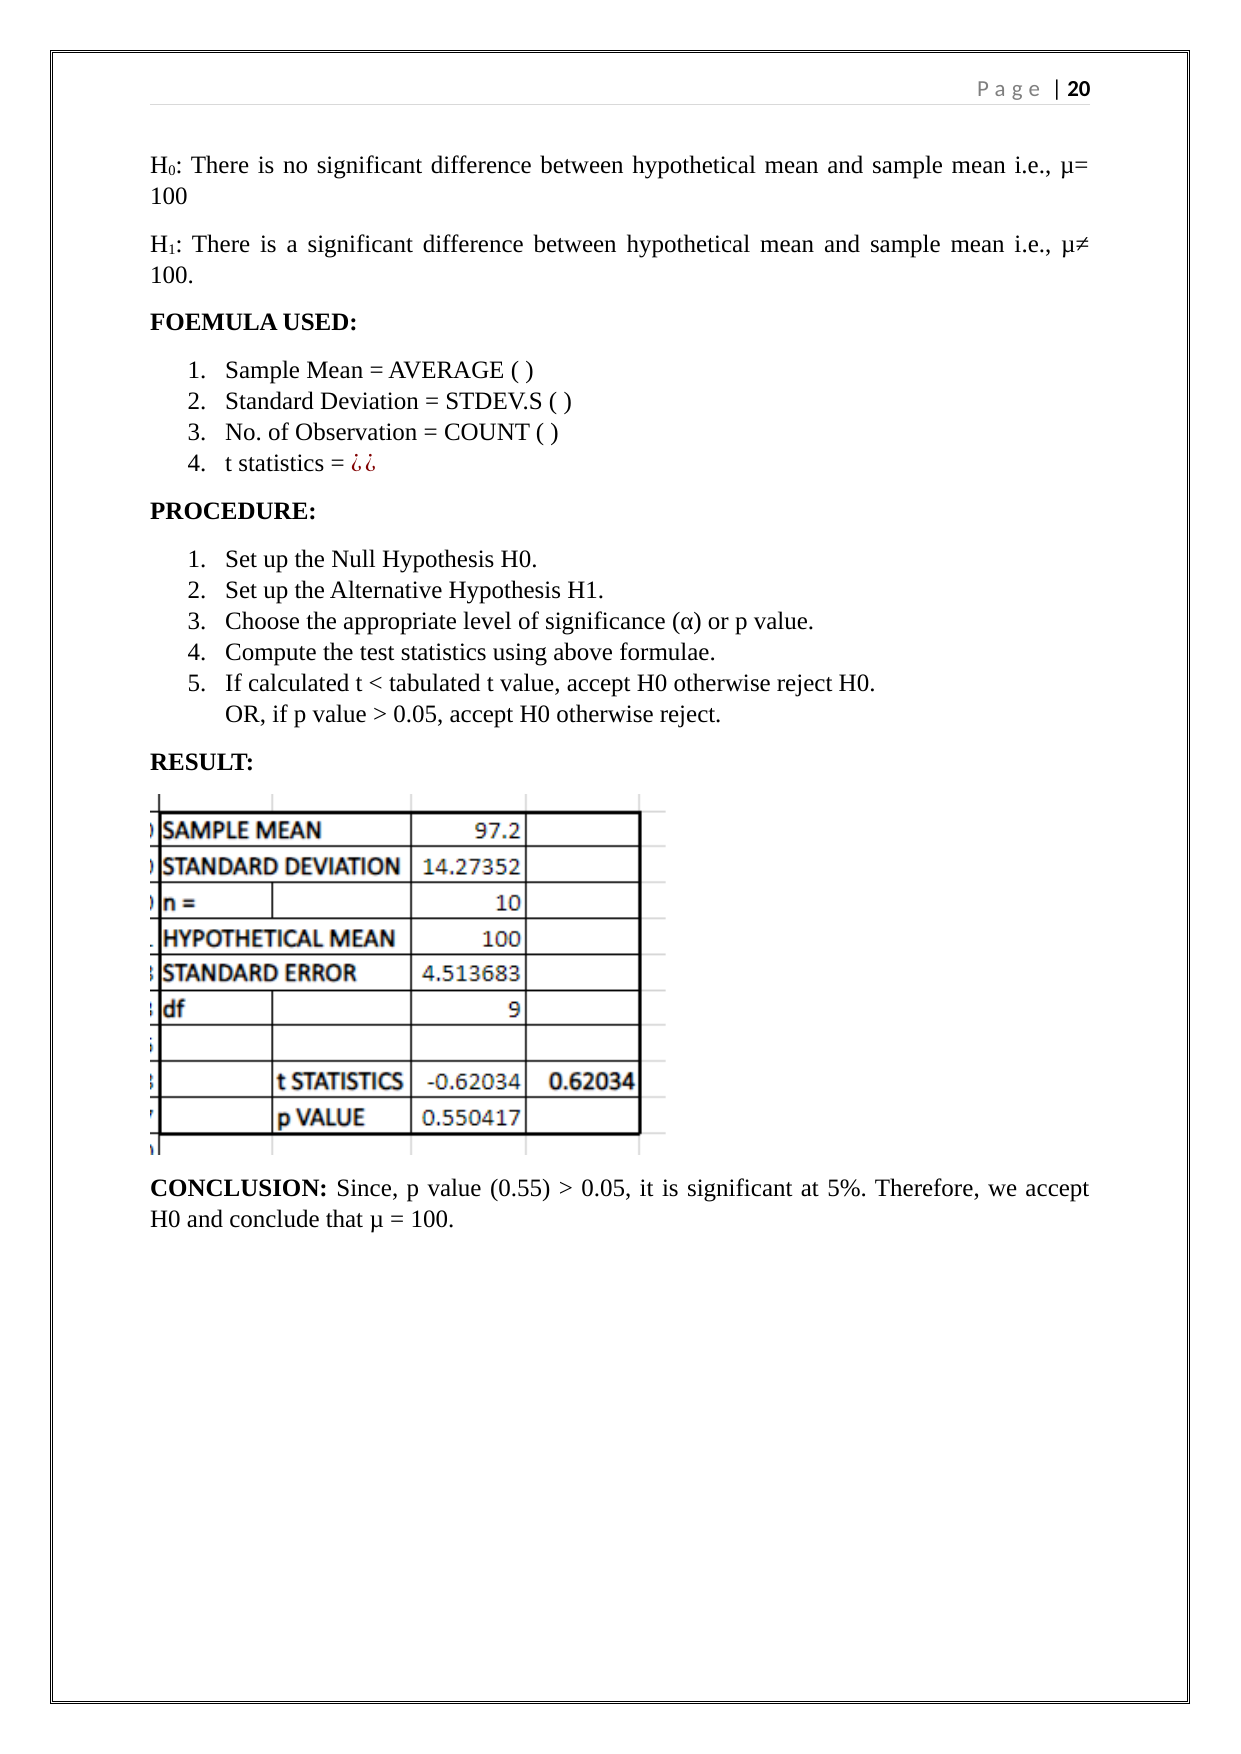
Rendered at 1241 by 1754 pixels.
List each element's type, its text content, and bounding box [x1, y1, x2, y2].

list Choose the appropriate level of significance (α) or p value. [187, 606, 1090, 634]
list No. of Observation = COUNT ( ) [187, 417, 1090, 446]
list Set up the Alternative Hypothesis H1. [187, 575, 1090, 603]
text H1: There is a significant difference between hypothetical mean and sample mean i.e., µ≠ 100. [150, 229, 1090, 288]
text PROCEDURE: [150, 496, 1090, 525]
text RESULT: [150, 747, 1090, 775]
text H0: There is no significant difference between hypothetical mean and sample mean i.e., µ= 100 [150, 150, 1090, 210]
list Sample Mean = AVERAGE ( ) [187, 355, 1090, 384]
list Set up the Null Hypothesis H0. [187, 544, 1090, 572]
text FOEMULA USED: [150, 307, 1090, 336]
list OR, if p value > 0.05, accept H0 otherwise reject. [225, 699, 1090, 728]
text CONCLUSION: Since, p value (0.55) > 0.05, it is significant at 5%. Therefore, we accept H0 and conclude that µ = 100. [150, 1173, 1090, 1233]
picture [150, 794, 666, 1155]
list If calculated t < tabulated t value, accept H0 otherwise reject H0. [187, 668, 1090, 697]
list Compute the test statistics using above formulae. [187, 637, 1090, 666]
list t statistics = [187, 448, 1090, 477]
list Standard Deviation = STDEV.S ( ) [187, 386, 1090, 415]
